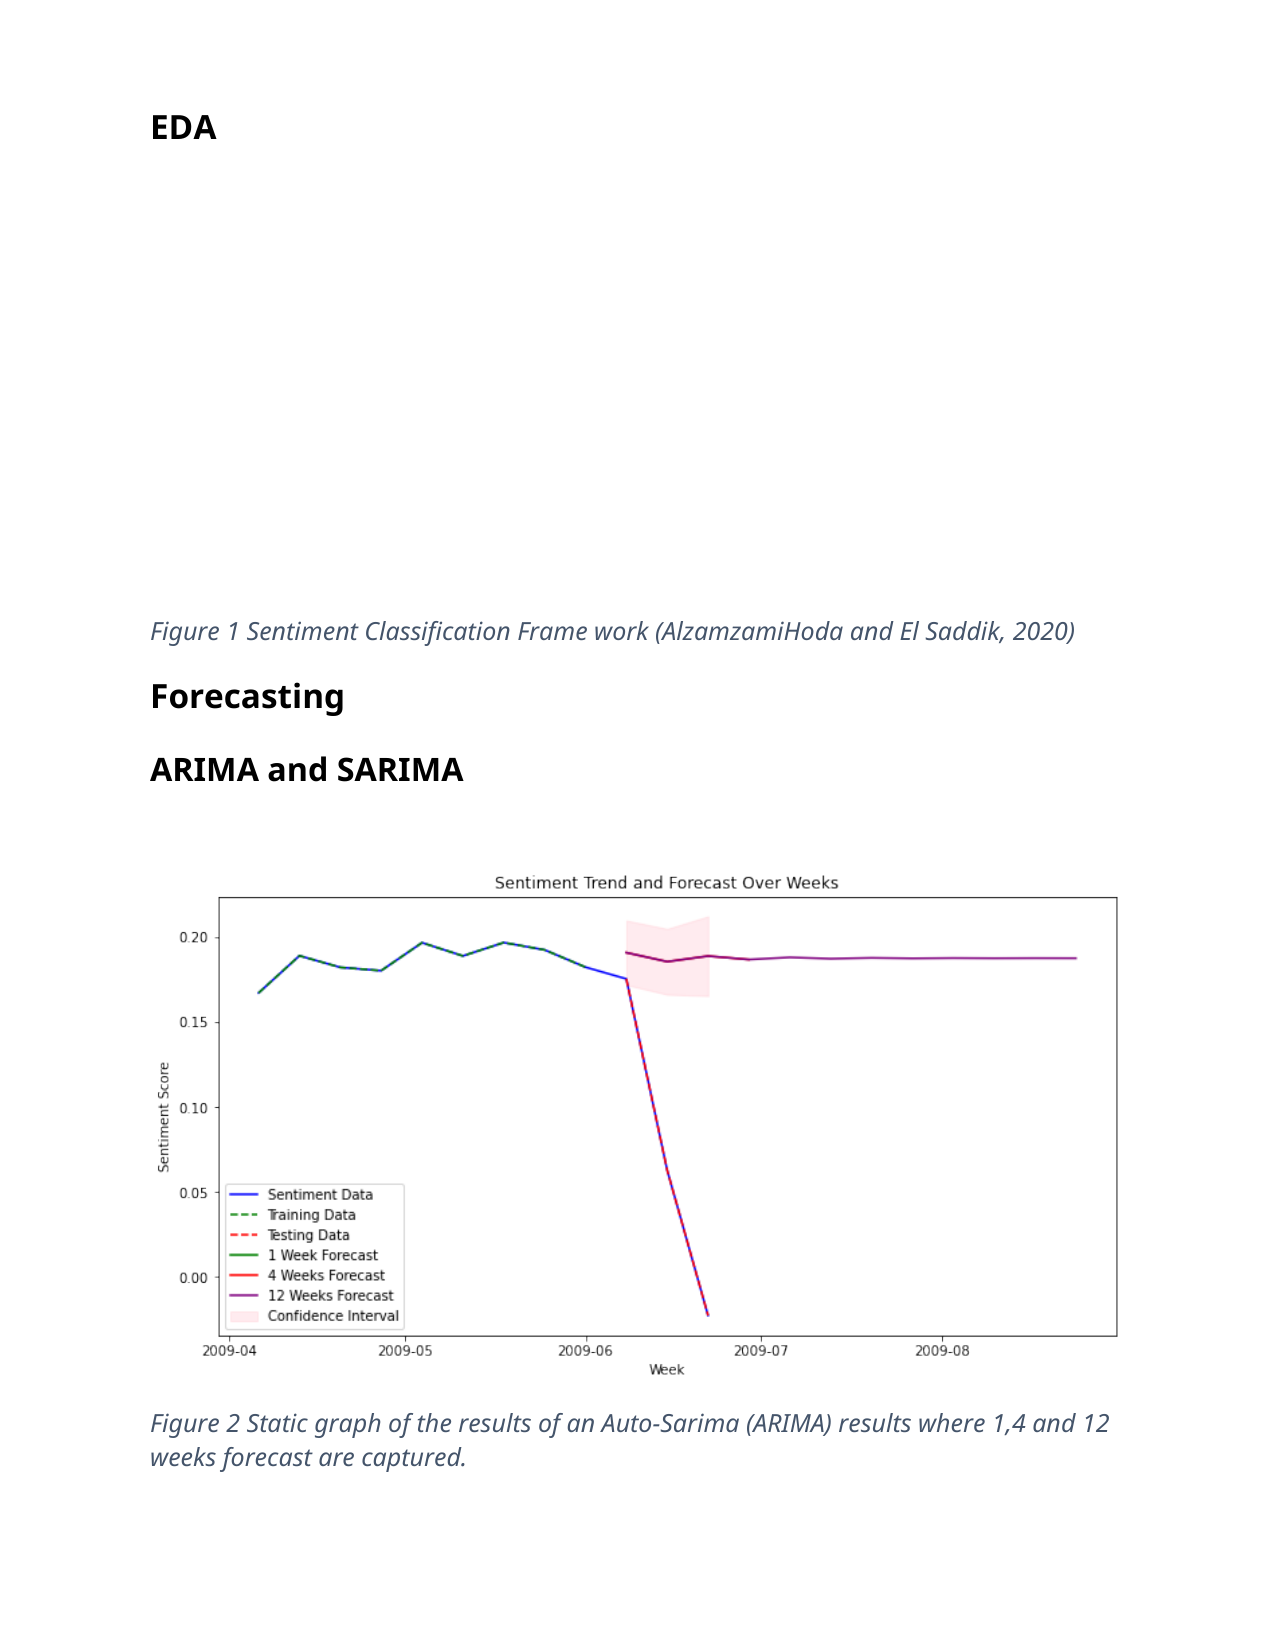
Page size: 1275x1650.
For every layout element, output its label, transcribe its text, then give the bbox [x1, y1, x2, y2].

subtitle Forecasting [150, 673, 1125, 718]
subtitle ARIMA and SARIMA [150, 747, 1125, 791]
subtitle EDA [150, 103, 1125, 149]
picture [150, 867, 1125, 1387]
text Figure 1 Sentiment Classification Frame work (AlzamzamiHoda and El Saddik, 2020) [150, 614, 1125, 648]
text Figure 2 Static graph of the results of an Auto-Sarima (ARIMA) results where 1,4 and 12 weeks forecast are captured. [150, 1406, 1125, 1474]
